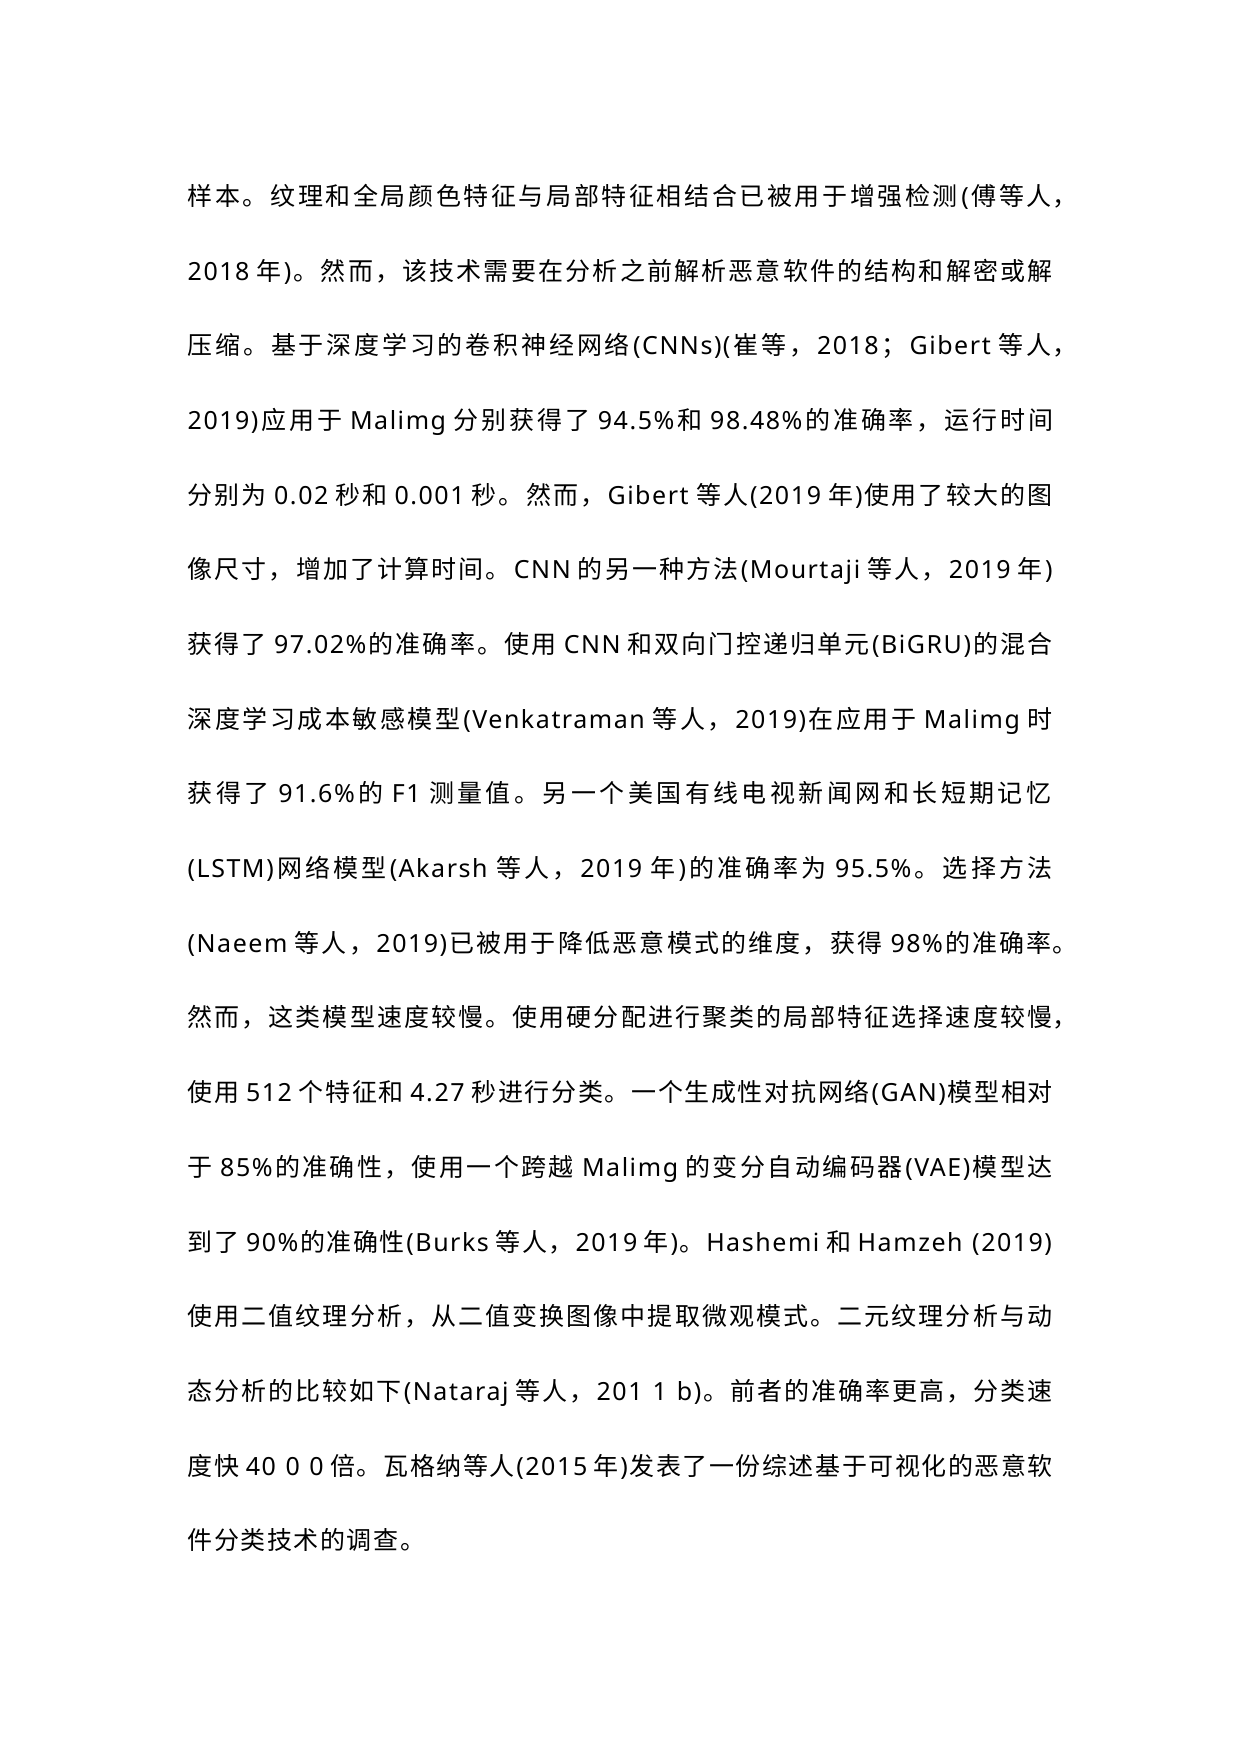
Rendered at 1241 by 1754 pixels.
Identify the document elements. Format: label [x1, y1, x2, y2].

text [187, 162, 1053, 1571]
